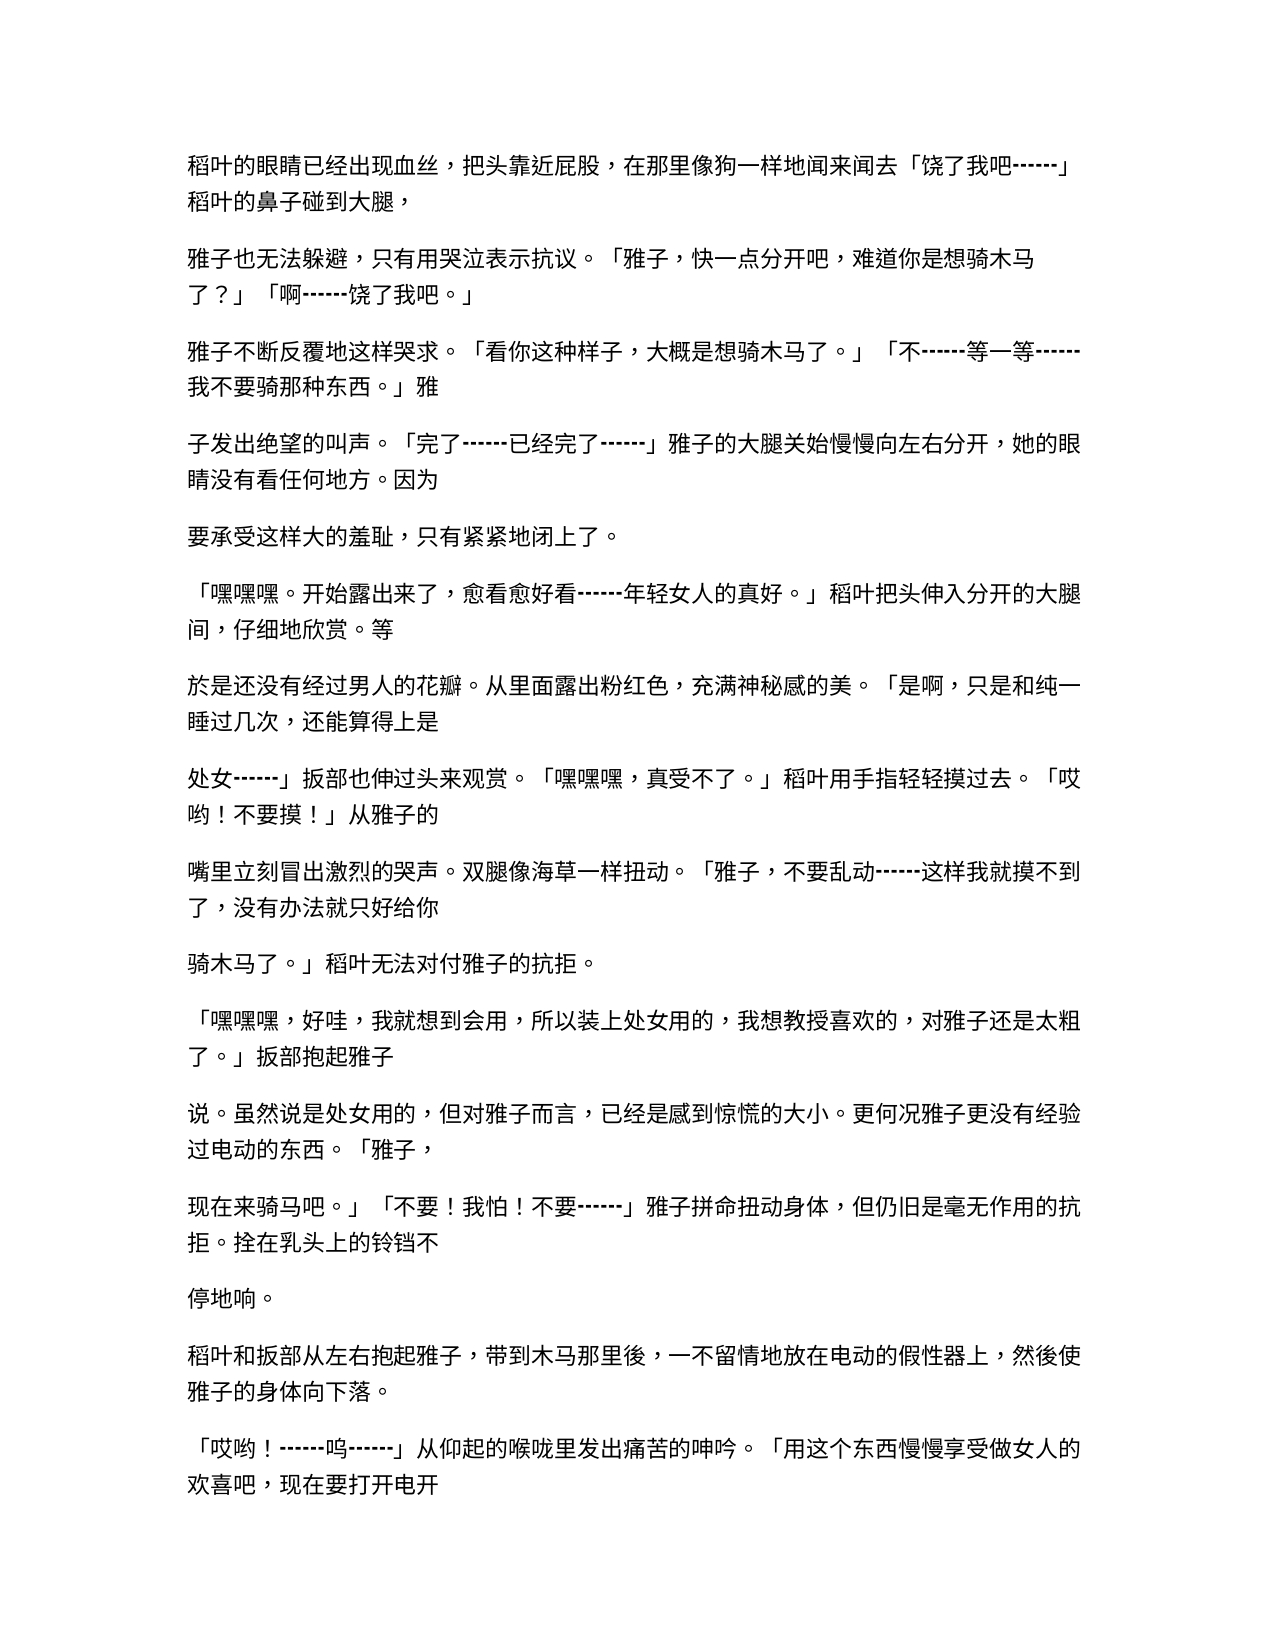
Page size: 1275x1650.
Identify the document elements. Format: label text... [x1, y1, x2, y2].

text 停地响。 [187, 1283, 1087, 1314]
text 雅子不断反覆地这样哭求。「看你这种样子，大概是想骑木马了。」「不┅┅等一等┅┅我不要骑那种东西。」雅 [187, 335, 1087, 403]
text 「哎哟！┅┅呜┅┅」从仰起的喉咙里发出痛苦的呻吟。「用这个东西慢慢享受做女人的欢喜吧，现在要打开电开 [187, 1433, 1087, 1500]
text 「嘿嘿嘿。开始露出来了，愈看愈好看┅┅年轻女人的真好。」稻叶把头伸入分开的大腿间，仔细地欣赏。等 [187, 578, 1087, 645]
text 骑木马了。」稻叶无法对付雅子的抗拒。 [187, 948, 1087, 980]
text 处女┅┅」扳部也伸过头来观赏。「嘿嘿嘿，真受不了。」稻叶用手指轻轻摸过去。「哎哟！不要摸！」从雅子的 [187, 763, 1087, 830]
text 「嘿嘿嘿，好哇，我就想到会用，所以装上处女用的，我想教授喜欢的，对雅子还是太粗了。」扳部抱起雅子 [187, 1005, 1087, 1072]
text 子发出绝望的叫声。「完了┅┅已经完了┅┅」雅子的大腿关始慢慢向左右分开，她的眼睛没有看任何地方。因为 [187, 428, 1087, 495]
text 要承受这样大的羞耻，只有紧紧地闭上了。 [187, 521, 1087, 552]
text 雅子也无法躲避，只有用哭泣表示抗议。「雅子，快一点分开吧，难道你是想骑木马了？」「啊┅┅饶了我吧。」 [187, 243, 1087, 310]
text 说。虽然说是处女用的，但对雅子而言，已经是感到惊慌的大小。更何况雅子更没有经验过电动的东西。「雅子， [187, 1098, 1087, 1165]
text 稻叶和扳部从左右抱起雅子，带到木马那里後，一不留情地放在电动的假性器上，然後使雅子的身体向下落。 [187, 1340, 1087, 1407]
text 嘴里立刻冒出激烈的哭声。双腿像海草一样扭动。「雅子，不要乱动┅┅这样我就摸不到了，没有办法就只好给你 [187, 856, 1087, 923]
text 现在来骑马吧。」「不要！我怕！不要┅┅」雅子拼命扭动身体，但仍旧是毫无作用的抗拒。拴在乳头上的铃铛不 [187, 1191, 1087, 1258]
text 於是还没有经过男人的花瓣。从里面露出粉红色，充满神秘感的美。「是啊，只是和纯一睡过几次，还能算得上是 [187, 670, 1087, 737]
text 稻叶的眼睛已经出现血丝，把头靠近屁股，在那里像狗一样地闻来闻去「饶了我吧┅┅」稻叶的鼻子碰到大腿， [187, 150, 1087, 217]
